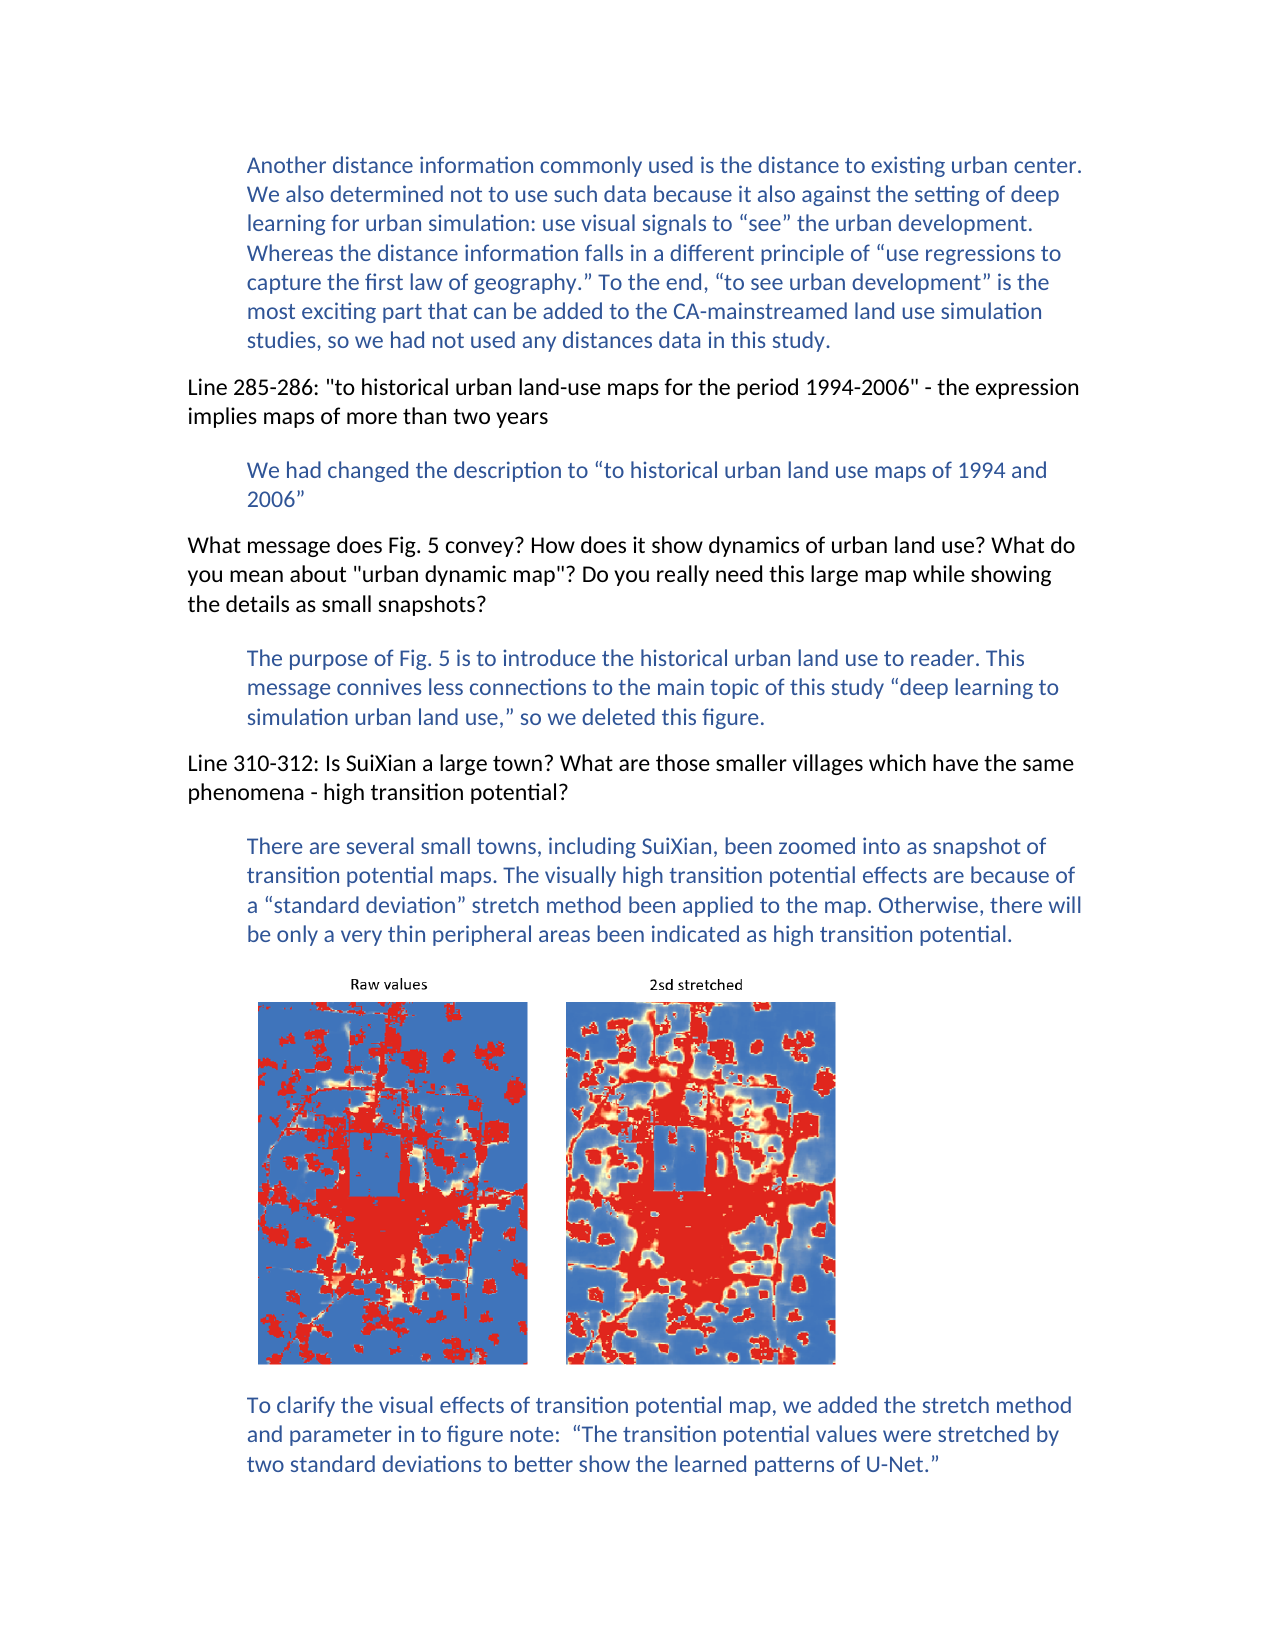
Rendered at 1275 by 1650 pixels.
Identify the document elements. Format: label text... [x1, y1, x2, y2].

text What message does Fig. 5 convey? How does it show dynamics of urban land use? What do you mean about "urban dynamic map"? Do you really need this large map while showing the details as small snapshots? [187, 530, 1087, 618]
text Line 310-312: Is SuiXian a large town? What are those smaller villages which have the same phenomena - high transition potential? [187, 748, 1087, 806]
text There are several small towns, including SuiXian, been zoomed into as snapshot of transition potential maps. The visually high transition potential effects are because of a “standard deviation” stretch method been applied to the map. Otherwise, there will be only a very thin peripheral areas been indicated as high transition potential. [247, 831, 1087, 948]
text Another distance information commonly used is the distance to existing urban center. We also determined not to use such data because it also against the setting of deep learning for urban simulation: use visual signals to “see” the urban development. Whereas the distance information falls in a different principle of “use regressions to capture the first law of geography.” To the end, “to see urban development” is the most exciting part that can be added to the CA-mainstreamed land use simulation studies, so we had not used any distances data in this study. [247, 150, 1087, 355]
text The purpose of Fig. 5 is to introduce the historical urban land use to reader. This message connives less connections to the main topic of this study “deep learning to simulation urban land use,” so we deleted this figure. [247, 643, 1087, 731]
picture [246, 973, 845, 1366]
text To clarify the visual effects of transition potential map, we added the stretch method and parameter in to figure note: “The transition potential values were stretched by two standard deviations to better show the learned patterns of U-Net.” [247, 1390, 1087, 1478]
text We had changed the description to “to historical urban land use maps of 1994 and 2006” [247, 455, 1087, 514]
text Line 285-286: "to historical urban land-use maps for the period 1994-2006" - the expression implies maps of more than two years [187, 372, 1087, 430]
